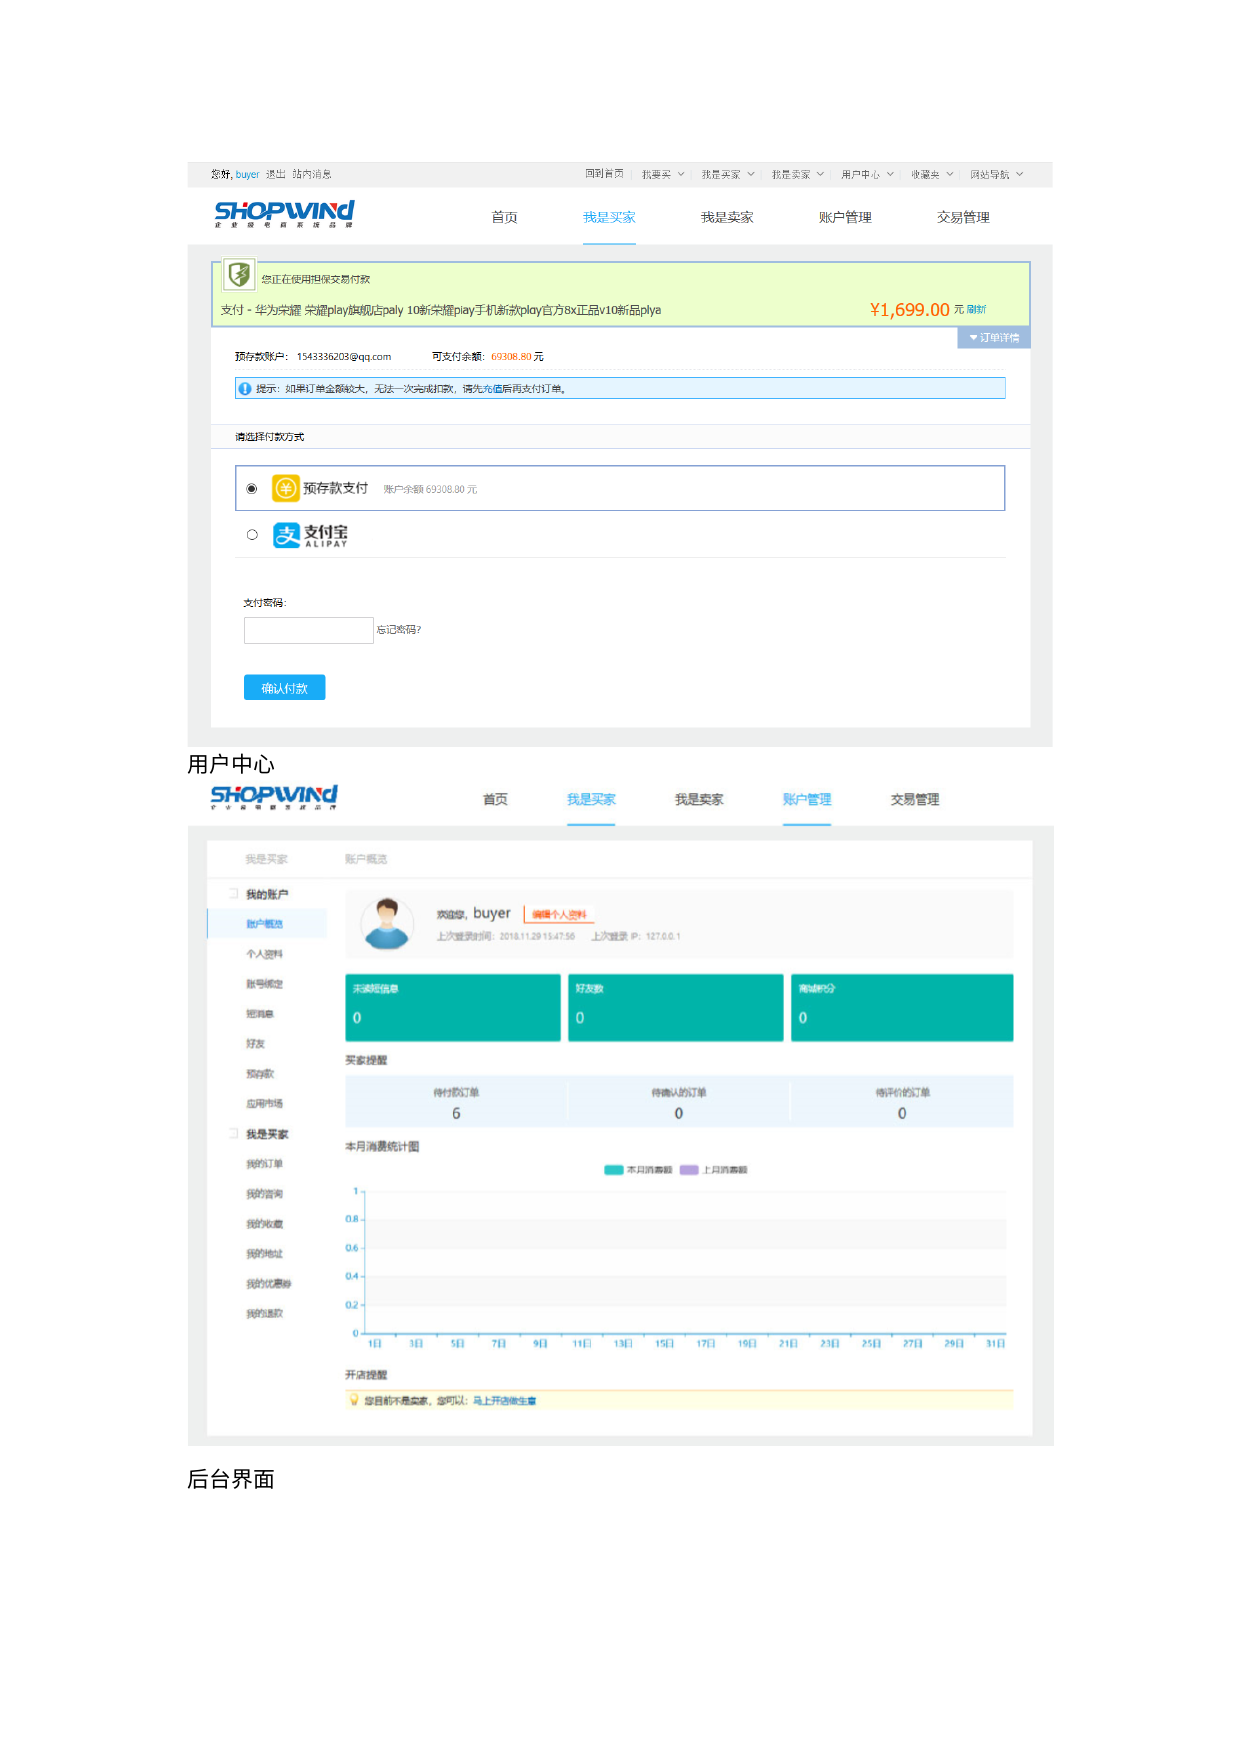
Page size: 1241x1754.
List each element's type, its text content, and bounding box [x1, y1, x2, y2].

picture [187, 779, 1054, 1446]
text 后台界面 [187, 1462, 1053, 1494]
picture [187, 162, 1053, 747]
text 用户中心 [187, 747, 1053, 779]
